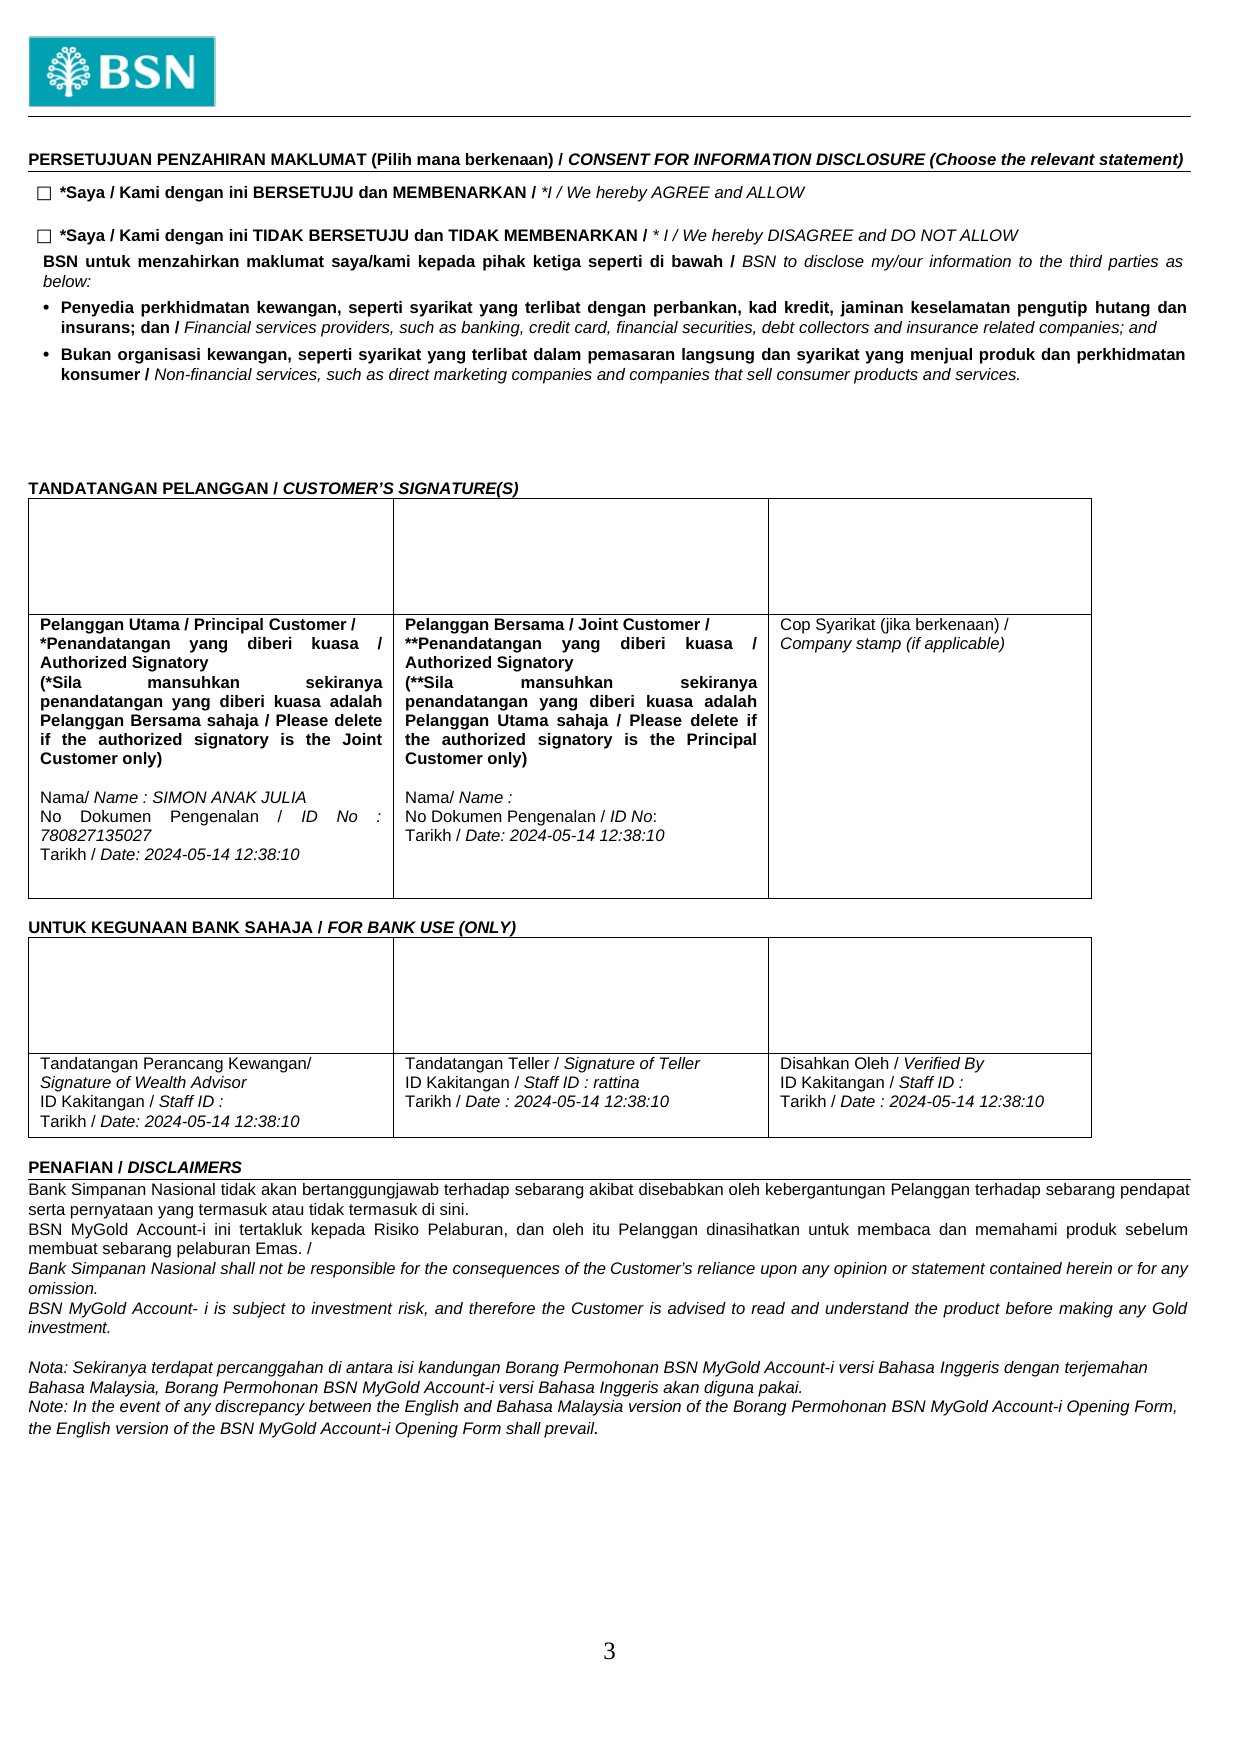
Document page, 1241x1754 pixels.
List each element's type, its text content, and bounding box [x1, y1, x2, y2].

text BSN MyGold Account-i ini tertakluk kepada Risiko Pelaburan, dan oleh itu Pelanggan dinasihatkan untuk membaca dan memahami produk sebelum membuat sebarang pelaburan Emas. / [28, 1219, 1190, 1258]
table_cell Pelanggan Utama / Principal Customer / *Penandatangan yang diberi kuasa / Authorized Signatory (*Sila mansuhkan sekiranya penandatangan yang diberi kuasa adalah Pelanggan Bersama sahaja / Please delete if the authorized signatory is the Joint Customer only) Nama/ Name : SIMON ANAK JULIA No Dokumen Pengenalan / ID No : 780827135027 Tarikh / Date: 2024-05-14 12:38:10 [29, 615, 393, 897]
text Bank Simpanan Nasional tidak akan bertanggungjawab terhadap sebarang akibat disebabkan oleh kebergantungan Pelanggan terhadap sebarang pendapat serta pernyataan yang termasuk atau tidak termasuk di sini. [28, 1180, 1190, 1219]
text Nota: Sekiranya terdapat percanggahan di antara isi kandungan Borang Permohonan BSN MyGold Account-i versi Bahasa Inggeris dengan terjemahan Bahasa Malaysia, Borang Permohonan BSN MyGold Account-i versi Bahasa Inggeris akan diguna pakai. [28, 1358, 1187, 1397]
table_cell Tandatangan Teller / Signature of Teller ID Kakitangan / Staff ID : rattina Tarikh / Date : 2024-05-14 12:38:10 [394, 1054, 768, 1137]
text BSN MyGold Account- i is subject to investment risk, and therefore the Customer is advised to read and understand the product before making any Gold investment. [28, 1298, 1190, 1337]
table_header [394, 938, 768, 1053]
text BSN untuk menzahirkan maklumat saya/kami kepada pihak ketiga seperti di bawah / BSN to disclose my/our information to the third parties as below: [43, 252, 1187, 291]
list Penyedia perkhidmatan kewangan, seperti syarikat yang terlibat dengan perbankan, kad kredit, jaminan keselamatan pengutip hutang dan insurans; dan / Financial services providers, such as banking, credit card, financial securities, debt collectors and insurance related companies; and [43, 297, 1187, 337]
text PENAFIAN / DISCLAIMERS [28, 1157, 1191, 1179]
text TANDATANGAN PELANGGAN / CUSTOMER’S SIGNATURE(S) [28, 479, 1191, 498]
picture [28, 30, 227, 114]
table_header [29, 499, 393, 614]
table_cell Tandatangan Perancang Kewangan/ Signature of Wealth Advisor ID Kakitangan / Staff ID : Tarikh / Date: 2024-05-14 12:38:10 [29, 1054, 393, 1137]
text Note: In the event of any discrepancy between the English and Bahasa Malaysia version of the Borang Permohonan BSN MyGold Account-i Opening Form, the English version of the BSN MyGold Account-i Opening Form shall prevail. [28, 1397, 1187, 1439]
list *Saya / Kami dengan ini TIDAK BERSETUJU dan TIDAK MEMBENARKAN / * I / We hereby DISAGREE and DO NOT ALLOW [36, 222, 1191, 246]
text Bank Simpanan Nasional shall not be responsible for the consequences of the Customer’s reliance upon any opinion or statement contained herein or for any omission. [28, 1259, 1190, 1298]
table_header [769, 938, 1091, 1053]
table_header [394, 499, 768, 614]
text PERSETUJUAN PENZAHIRAN MAKLUMAT (Pilih mana berkenaan) / CONSENT FOR INFORMATION DISCLOSURE (Choose the relevant statement) [28, 150, 1191, 171]
list Bukan organisasi kewangan, seperti syarikat yang terlibat dalam pemasaran langsung dan syarikat yang menjual produk dan perkhidmatan konsumer / Non-financial services, such as direct marketing companies and companies that sell consumer products and services. [43, 344, 1187, 384]
text UNTUK KEGUNAAN BANK SAHAJA / FOR BANK USE (ONLY) [28, 918, 1191, 937]
table_cell Cop Syarikat (jika berkenaan) / Company stamp (if applicable) [769, 615, 1091, 897]
table_header [769, 499, 1091, 614]
table_header [29, 938, 393, 1053]
table_cell Pelanggan Bersama / Joint Customer / **Penandatangan yang diberi kuasa / Authorized Signatory (**Sila mansuhkan sekiranya penandatangan yang diberi kuasa adalah Pelanggan Utama sahaja / Please delete if the authorized signatory is the Principal Customer only) Nama/ Name : No Dokumen Pengenalan / ID No: Tarikh / Date: 2024-05-14 12:38:10 [394, 615, 768, 897]
list *Saya / Kami dengan ini BERSETUJU dan MEMBENARKAN / *I / We hereby AGREE and ALLOW [36, 179, 1191, 203]
table_cell Disahkan Oleh / Verified By ID Kakitangan / Staff ID : Tarikh / Date : 2024-05-14 12:38:10 [769, 1054, 1091, 1137]
